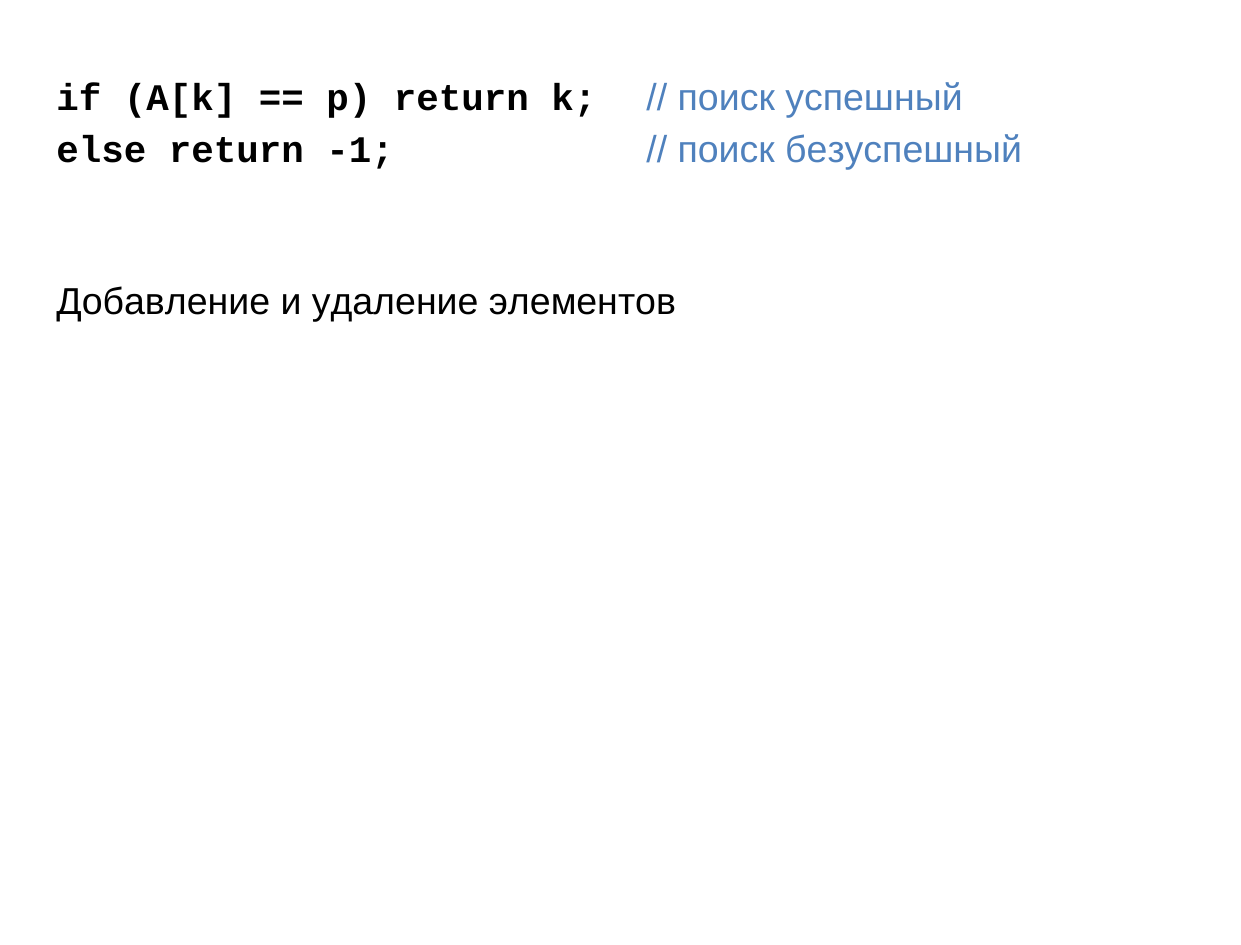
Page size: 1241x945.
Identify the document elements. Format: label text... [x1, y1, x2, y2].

text if (A[k] == p) return k; // поиск успешный [56, 75, 1175, 121]
text else return -1; // поиск безуспешный [56, 128, 1175, 174]
text Добавление и удаление элементов [56, 279, 1175, 322]
